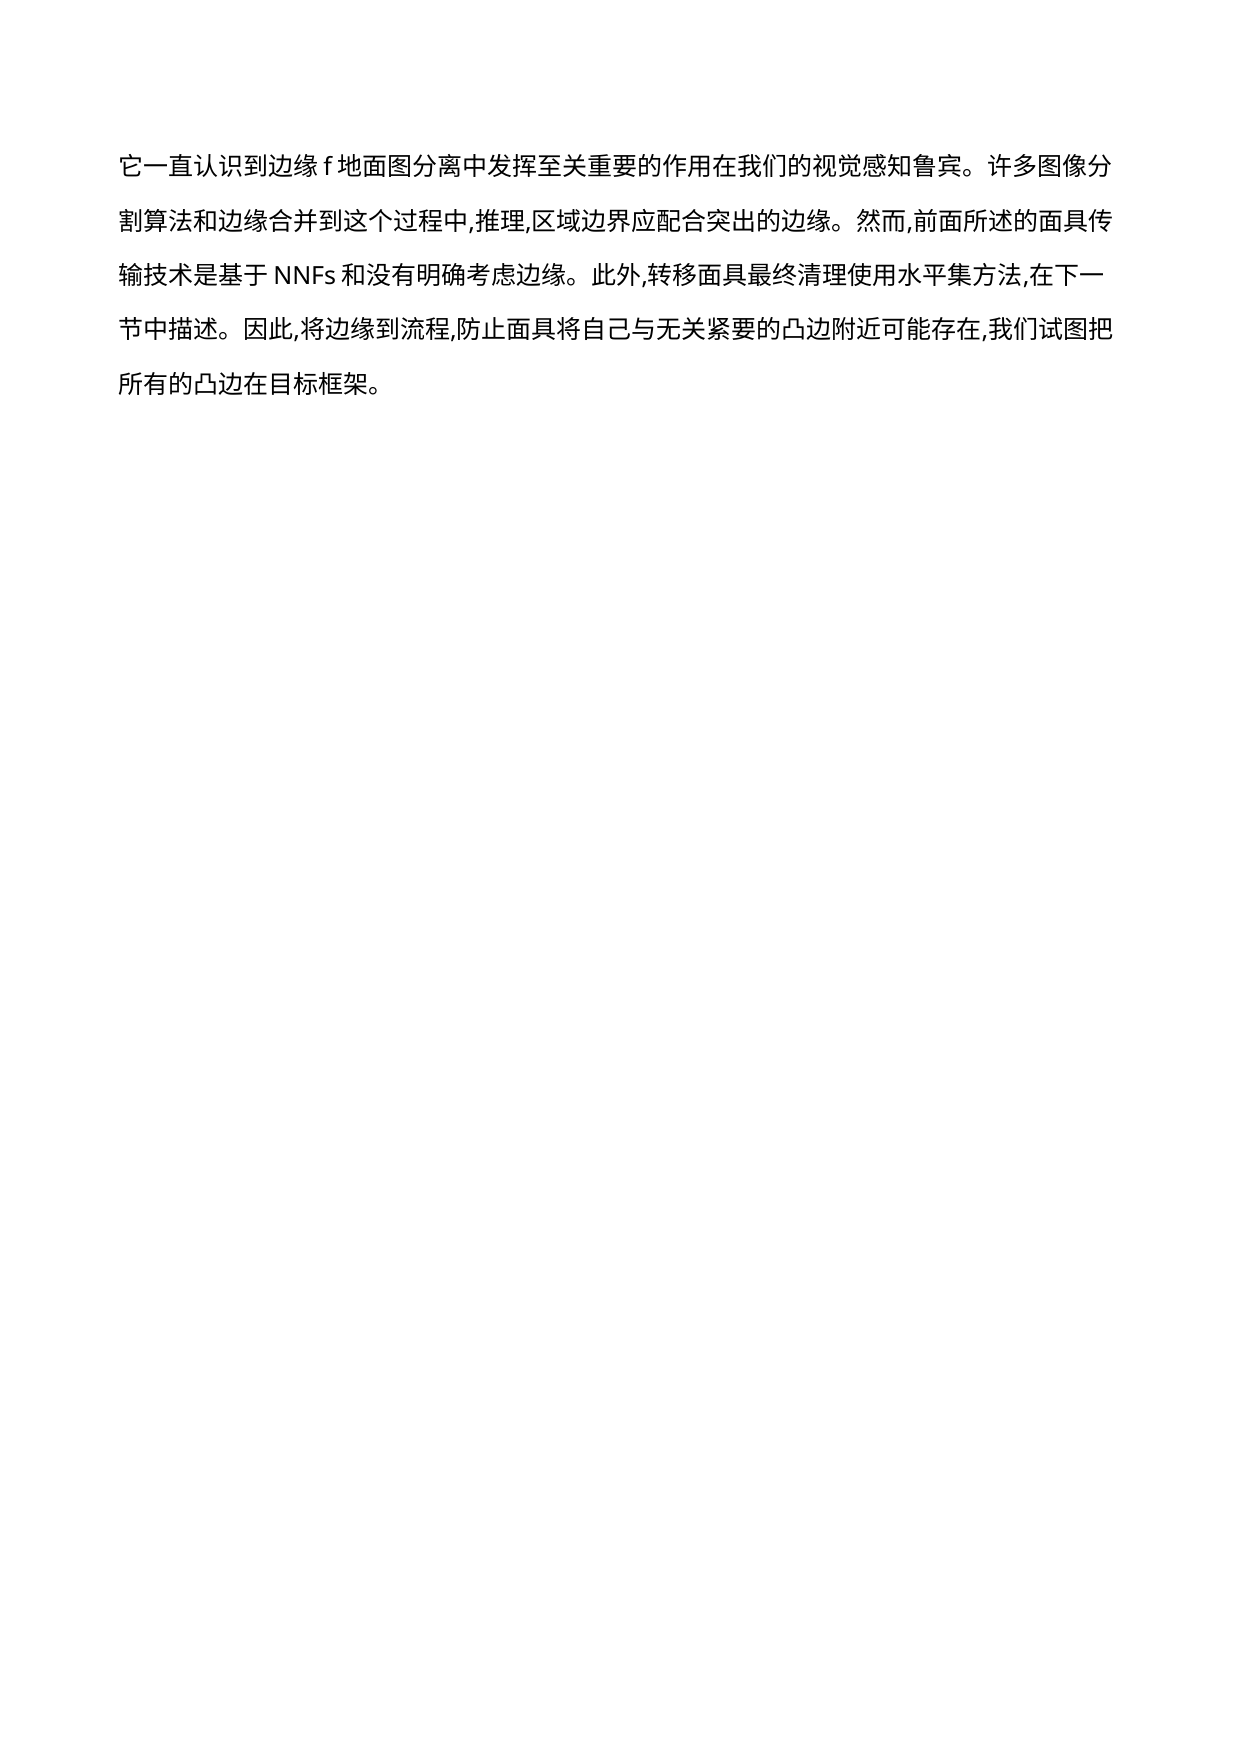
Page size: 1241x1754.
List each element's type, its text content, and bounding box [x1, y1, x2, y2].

text 它一直认识到边缘f地面图分离中发挥至关重要的作用在我们的视觉感知鲁宾。许多图像分割算法和边缘合并到这个过程中,推理,区域边界应配合突出的边缘。然而,前面所述的面具传输技术是基于NNFs和没有明确考虑边缘。此外,转移面具最终清理使用水平集方法,在下一节中描述。因此,将边缘到流程,防止面具将自己与无关紧要的凸边附近可能存在,我们试图把所有的凸边在目标框架。 [118, 147, 1122, 401]
